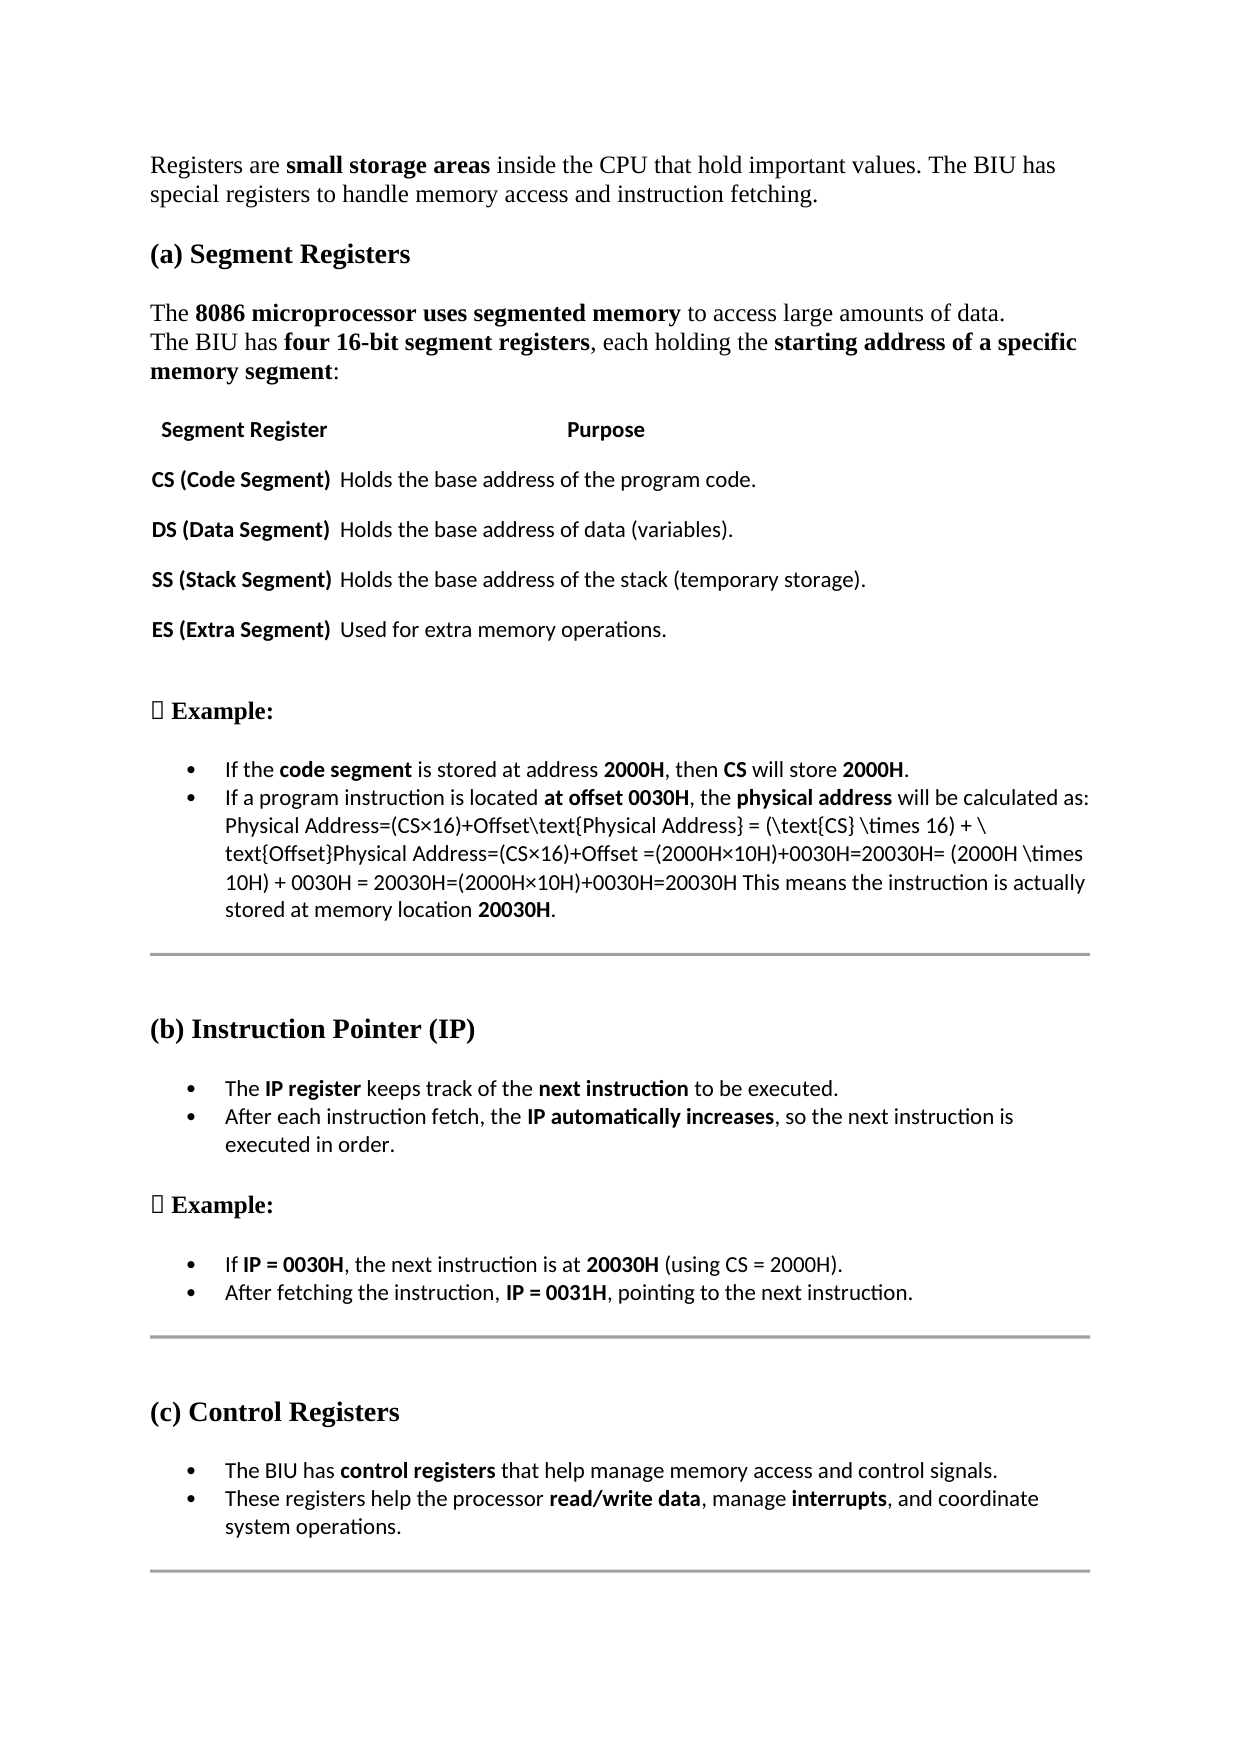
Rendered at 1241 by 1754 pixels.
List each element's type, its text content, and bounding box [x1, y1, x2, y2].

table_cell Holds the base address of the stack (temporary storage). [339, 563, 874, 613]
table_cell ES (Extra Segment) [150, 613, 338, 663]
list The IP register keeps track of the next instruction to be executed. [187, 1074, 1090, 1102]
table_cell Used for extra memory operations. [339, 613, 874, 663]
table_header Segment Register [150, 414, 338, 463]
table_cell Holds the base address of the program code. [339, 464, 874, 513]
text The 8086 microprocessor uses segmented memory to access large amounts of data. The BIU has four 16-bit segment registers, each holding the starting address of a specific memory segment: [150, 298, 1090, 384]
subtitle (b) Instruction Pointer (IP) [150, 1012, 1090, 1044]
list After fetching the instruction, IP = 0031H, pointing to the next instruction. [187, 1278, 1090, 1306]
table_cell CS (Code Segment) [150, 464, 338, 513]
subtitle (a) Segment Registers [150, 237, 1090, 269]
table_cell SS (Stack Segment) [150, 563, 338, 613]
list If a program instruction is located at offset 0030H, the physical address will be calculated as: Physical Address=(CS×16)+Offset\text{Physical Address} = (\text{CS} \times 16) + \text{Offset}Physical Address=(CS×16)+Offset =(2000H×10H)+0030H=20030H= (2000H \times 10H) + 0030H = 20030H=(2000H×10H)+0030H=20030H This means the instruction is actually stored at memory location 20030H. [187, 783, 1090, 924]
list The BIU has control registers that help manage memory access and control signals. [187, 1456, 1090, 1484]
text 💡 Example: [150, 1187, 1090, 1221]
table_cell Holds the base address of data (variables). [339, 514, 874, 563]
list These registers help the processor read/write data, manage interrupts, and coordinate system operations. [187, 1484, 1090, 1540]
text 💡 Example: [150, 692, 1090, 726]
list After each instruction fetch, the IP automatically increases, so the next instruction is executed in order. [187, 1102, 1090, 1158]
list If IP = 0030H, the next instruction is at 20030H (using CS = 2000H). [187, 1250, 1090, 1278]
table_cell DS (Data Segment) [150, 514, 338, 563]
subtitle (c) Control Registers [150, 1395, 1090, 1427]
text Registers are small storage areas inside the CPU that hold important values. The BIU has special registers to handle memory access and instruction fetching. [150, 150, 1090, 207]
table_header Purpose [339, 414, 874, 463]
list If the code segment is stored at address 2000H, then CS will store 2000H. [187, 756, 1090, 783]
